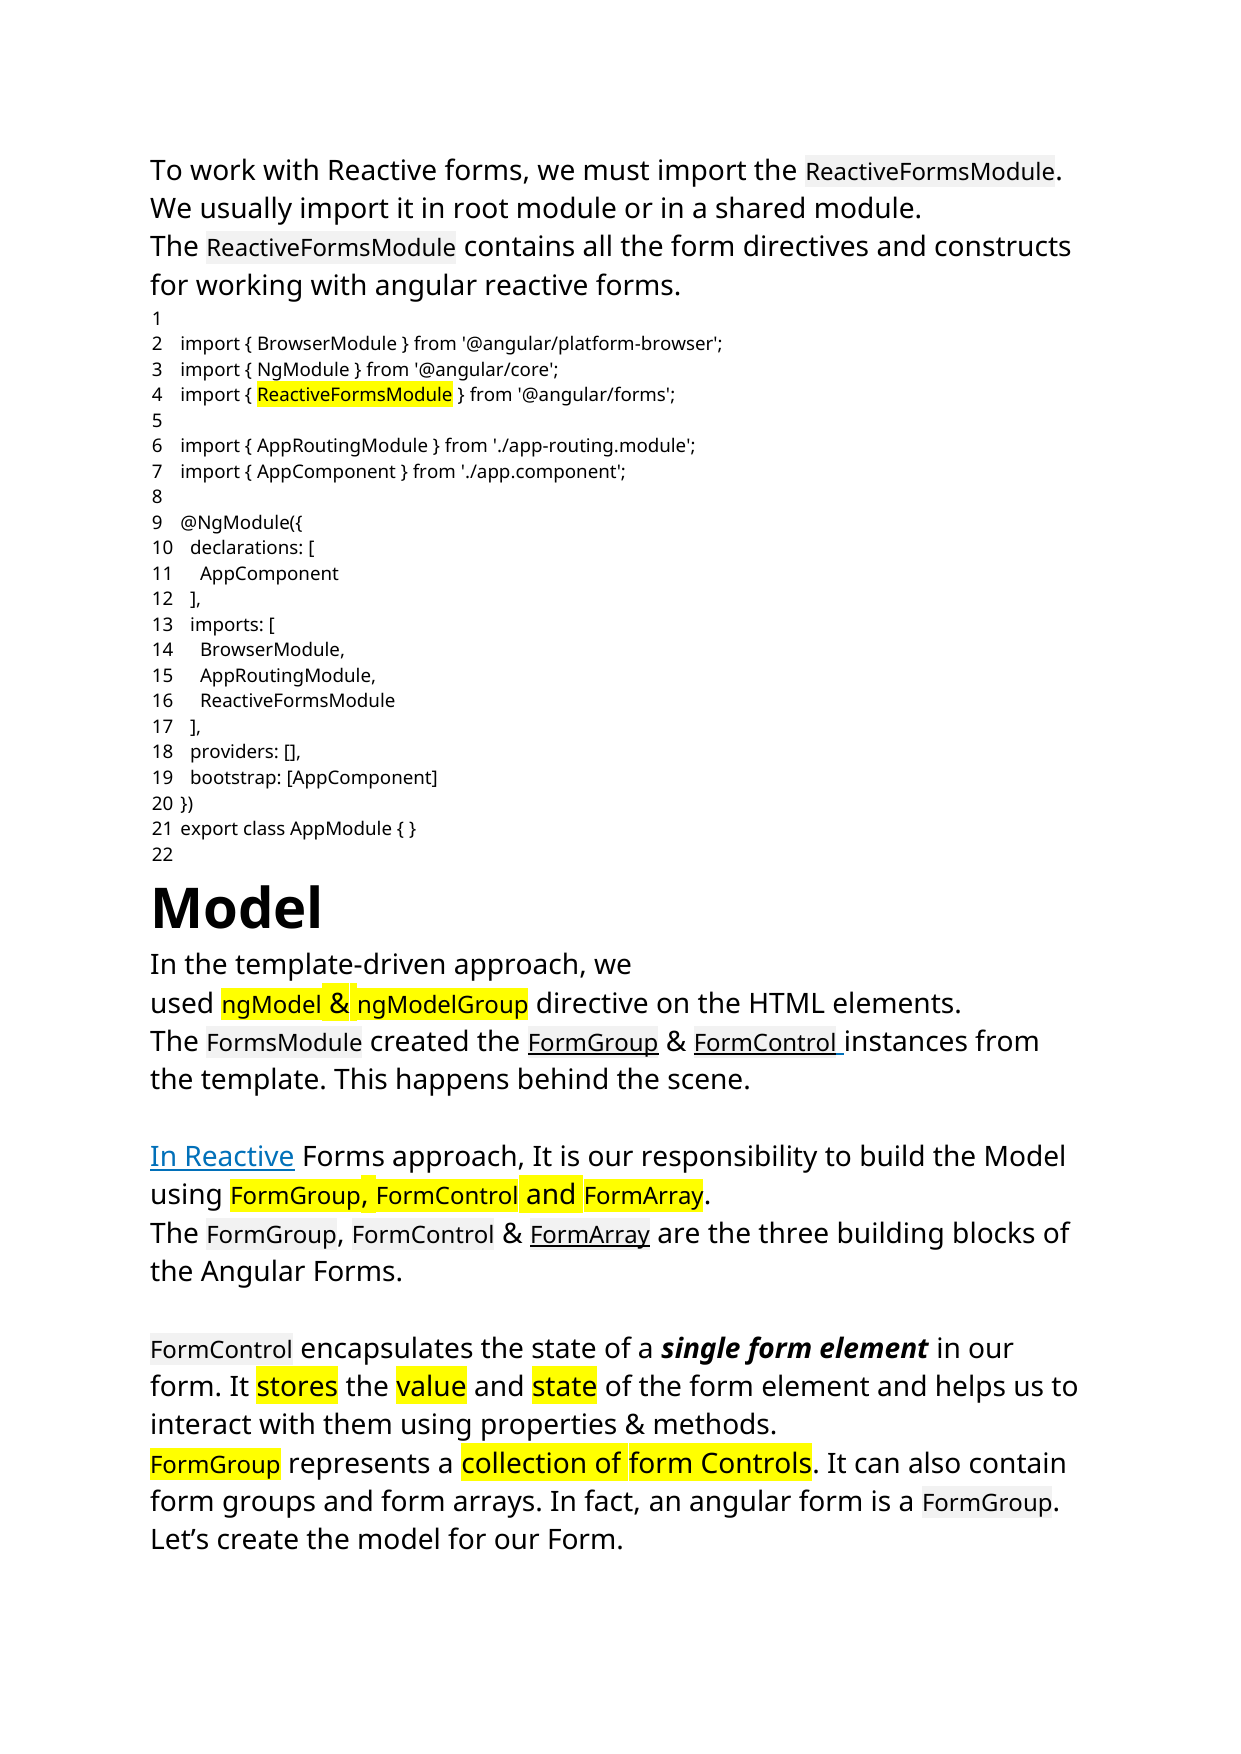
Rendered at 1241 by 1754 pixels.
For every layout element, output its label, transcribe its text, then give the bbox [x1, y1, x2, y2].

text The FormGroup, FormControl & FormArray are the three building blocks of the Angular Forms. [150, 1213, 1090, 1289]
table_header 1 2 3 4 5 6 7 8 9 10 11 12 13 14 15 16 17 18 19 20 21 22 [150, 303, 179, 868]
text In Reactive Forms approach, It is our responsibility to build the Model using FormGroup, FormControl and FormArray. [150, 1136, 1090, 1213]
text To work with Reactive forms, we must import the ReactiveFormsModule. We usually import it in root module or in a shared module. The ReactiveFormsModule contains all the form directives and constructs for working with angular reactive forms. [150, 150, 1090, 303]
table_header import { BrowserModule } from '@angular/platform-browser'; import { NgModule } from '@angular/core'; import { ReactiveFormsModule } from '@angular/forms'; import { AppRoutingModule } from './app-routing.module'; import { AppComponent } from './app.component'; @NgModule({ declarations: [ AppComponent ], imports: [ BrowserModule, AppRoutingModule, ReactiveFormsModule ], providers: [], bootstrap: [AppComponent] }) export class AppModule { } [179, 303, 1090, 868]
text FormGroup represents a collection of form Controls. It can also contain form groups and form arrays. In fact, an angular form is a FormGroup. [150, 1443, 1090, 1519]
text FormControl encapsulates the state of a single form element in our form. It stores the value and state of the form element and helps us to interact with them using properties & methods. [150, 1328, 1090, 1443]
text Let’s create the model for our Form. [150, 1519, 1090, 1558]
text In the template-driven approach, we used ngModel & ngModelGroup directive on the HTML elements. The FormsModule created the FormGroup & FormControl instances from the template. This happens behind the scene. [150, 944, 1090, 1098]
text Model [150, 868, 1090, 944]
